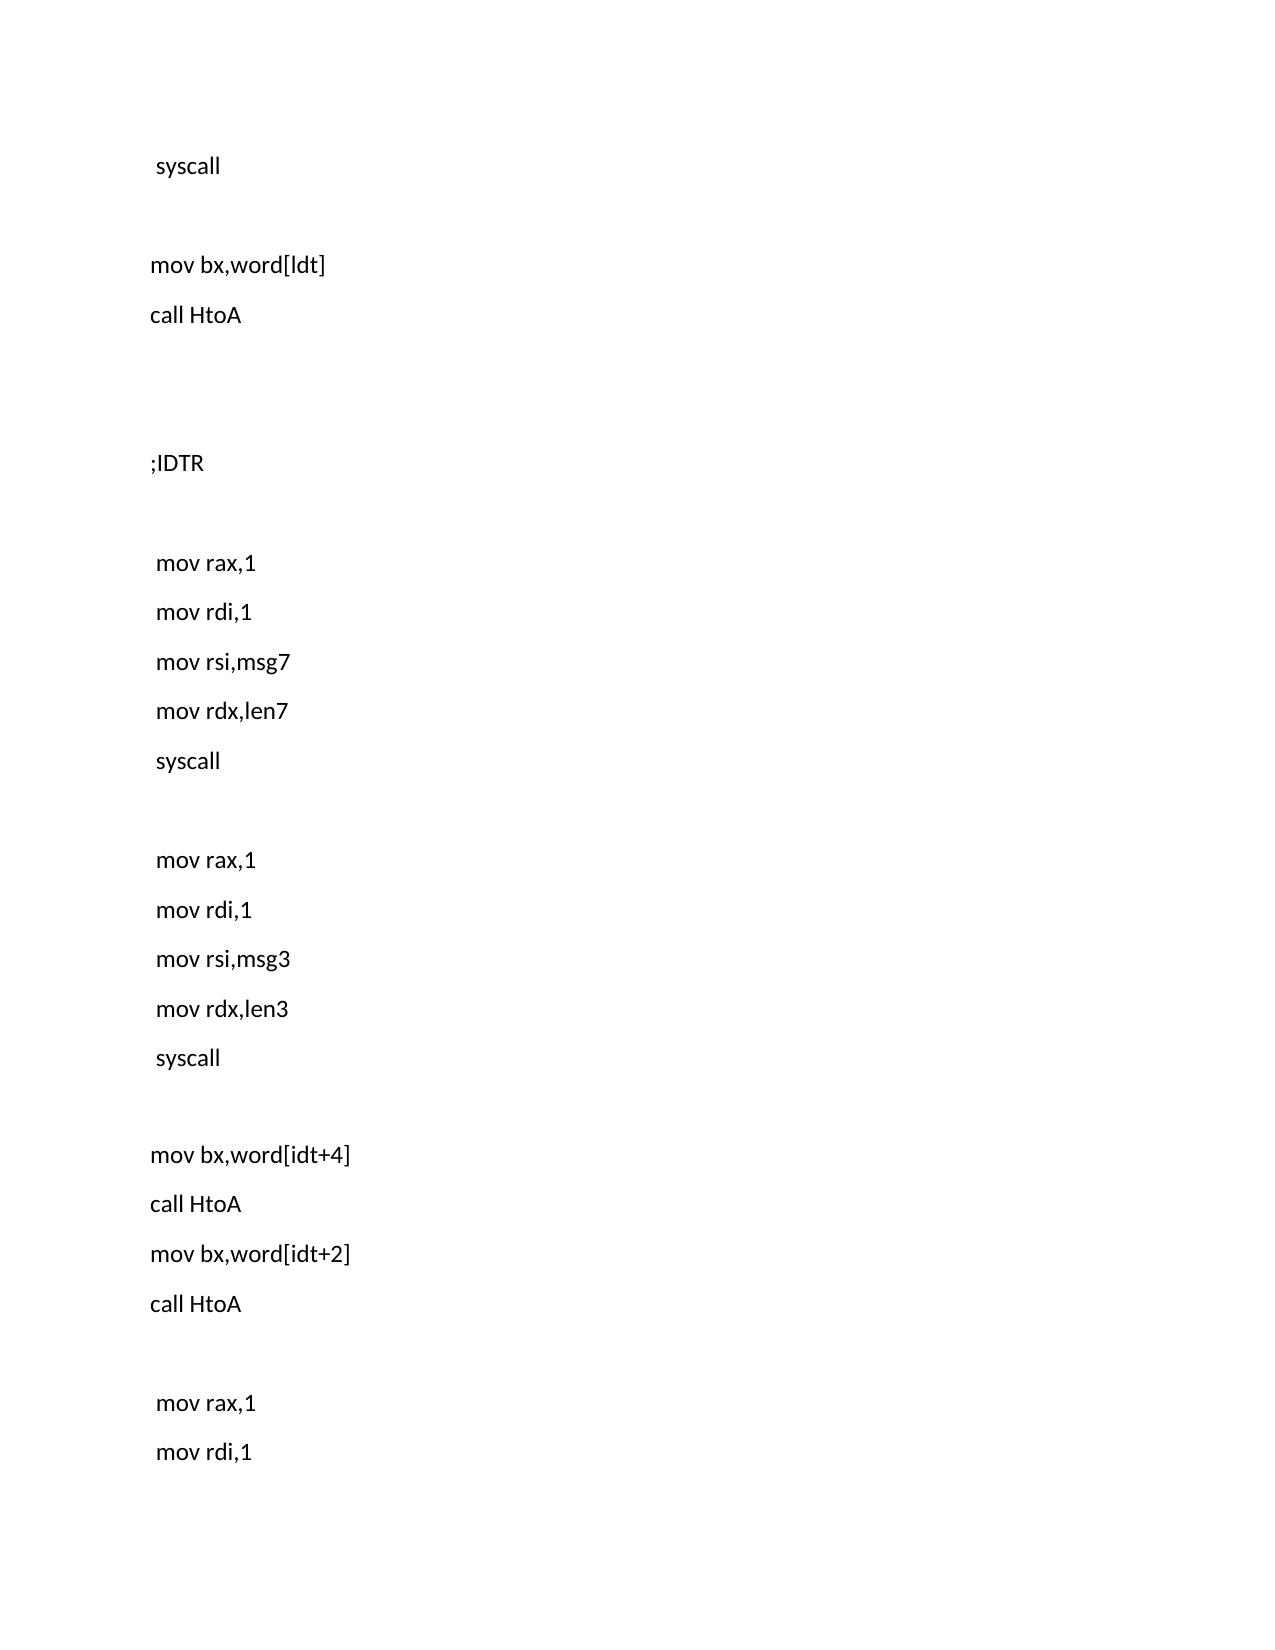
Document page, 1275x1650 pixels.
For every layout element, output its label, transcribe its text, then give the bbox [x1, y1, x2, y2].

text call HtoA [150, 1288, 1125, 1318]
text mov rdi,1 [150, 1436, 1125, 1467]
text mov rsi,msg3 [150, 943, 1125, 974]
text mov rdi,1 [150, 596, 1125, 627]
text mov bx,word[idt+2] [150, 1238, 1125, 1269]
text ;IDTR [150, 447, 1125, 478]
text mov bx,word[idt+4] [150, 1139, 1125, 1169]
text mov bx,word[ldt] [150, 249, 1125, 280]
text syscall [150, 1042, 1125, 1073]
text mov rdi,1 [150, 894, 1125, 924]
text mov rdx,len7 [150, 695, 1125, 726]
text call HtoA [150, 1188, 1125, 1219]
text mov rsi,msg7 [150, 646, 1125, 676]
text syscall [150, 150, 1125, 181]
text mov rax,1 [150, 1387, 1125, 1417]
text syscall [150, 745, 1125, 776]
text call HtoA [150, 299, 1125, 329]
text mov rax,1 [150, 844, 1125, 875]
text mov rax,1 [150, 547, 1125, 577]
text mov rdx,len3 [150, 993, 1125, 1023]
